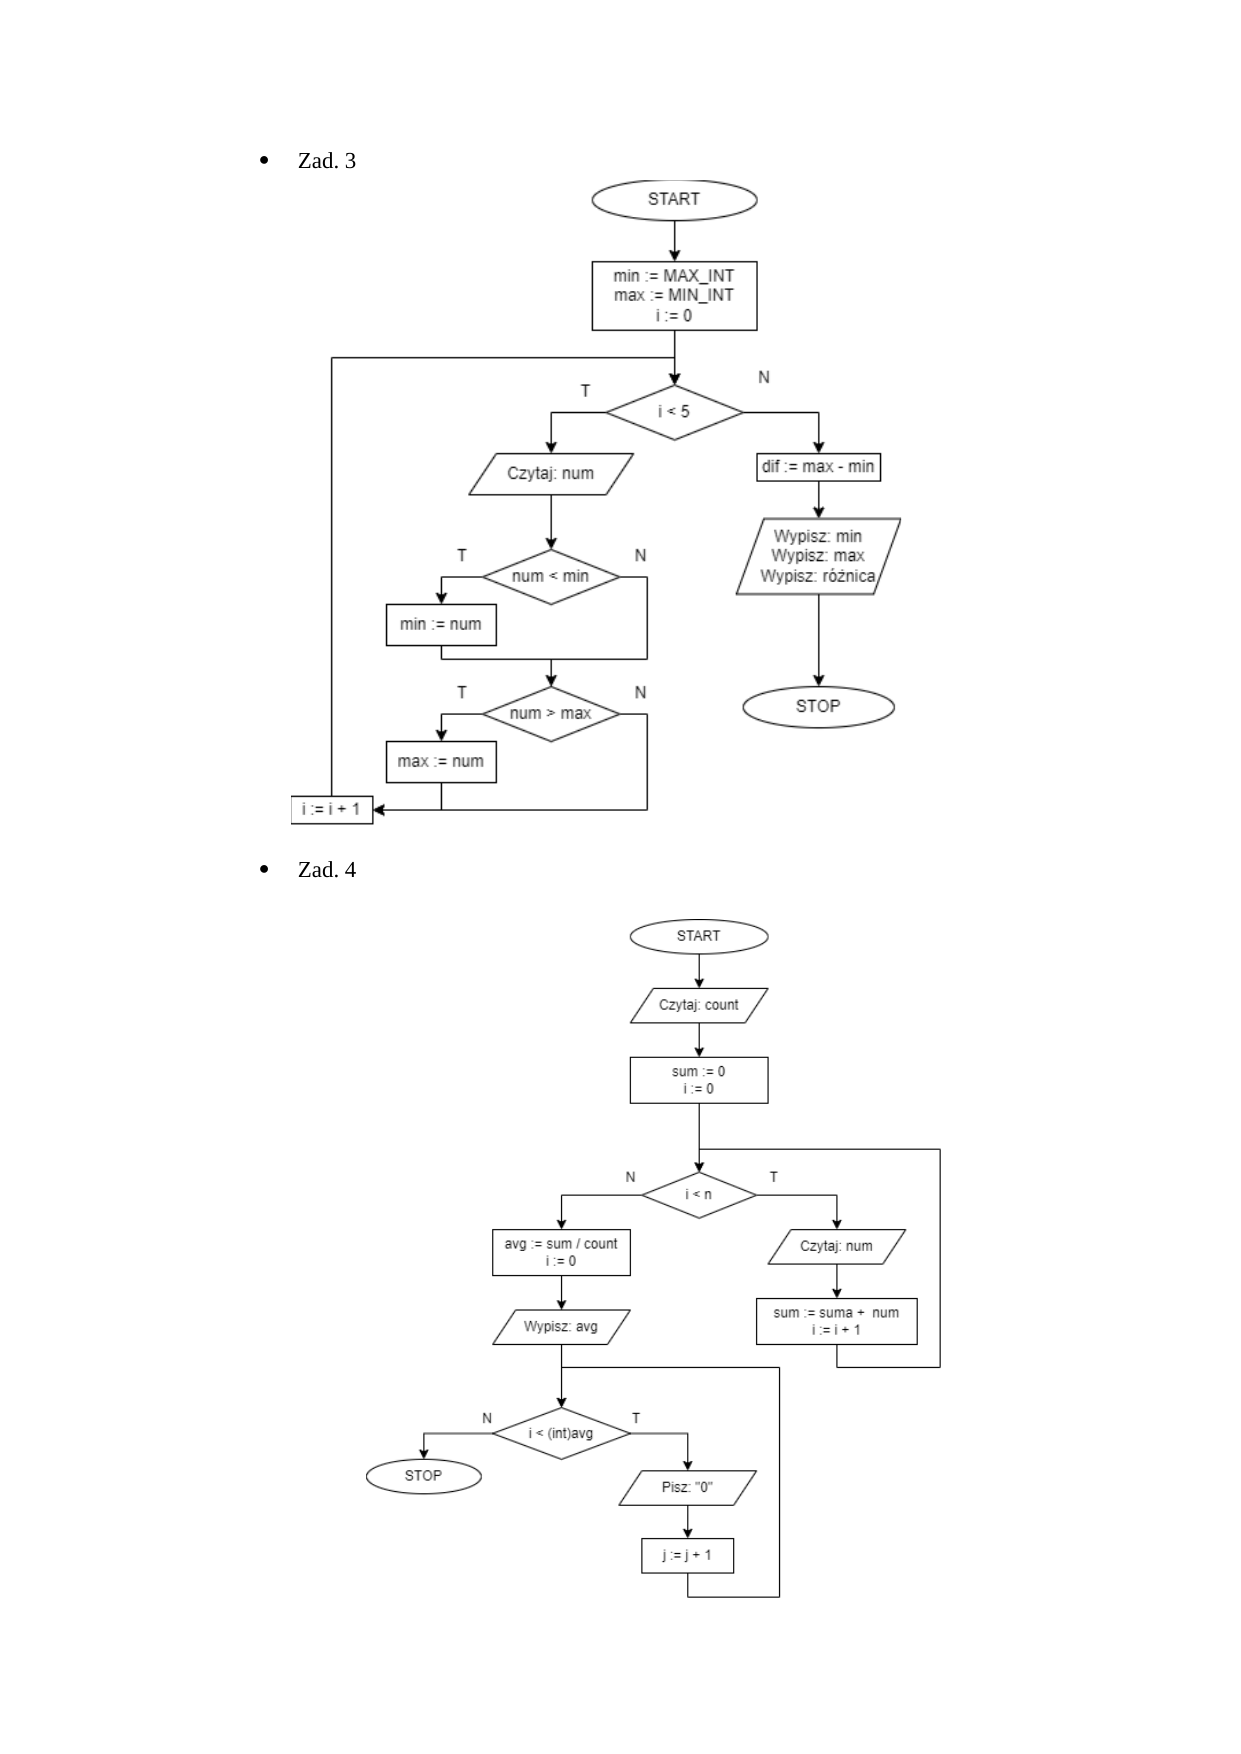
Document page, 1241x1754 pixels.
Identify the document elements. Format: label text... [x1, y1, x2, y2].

list Zad. 4 [260, 856, 1093, 912]
picture [291, 180, 902, 826]
picture [366, 919, 950, 1607]
